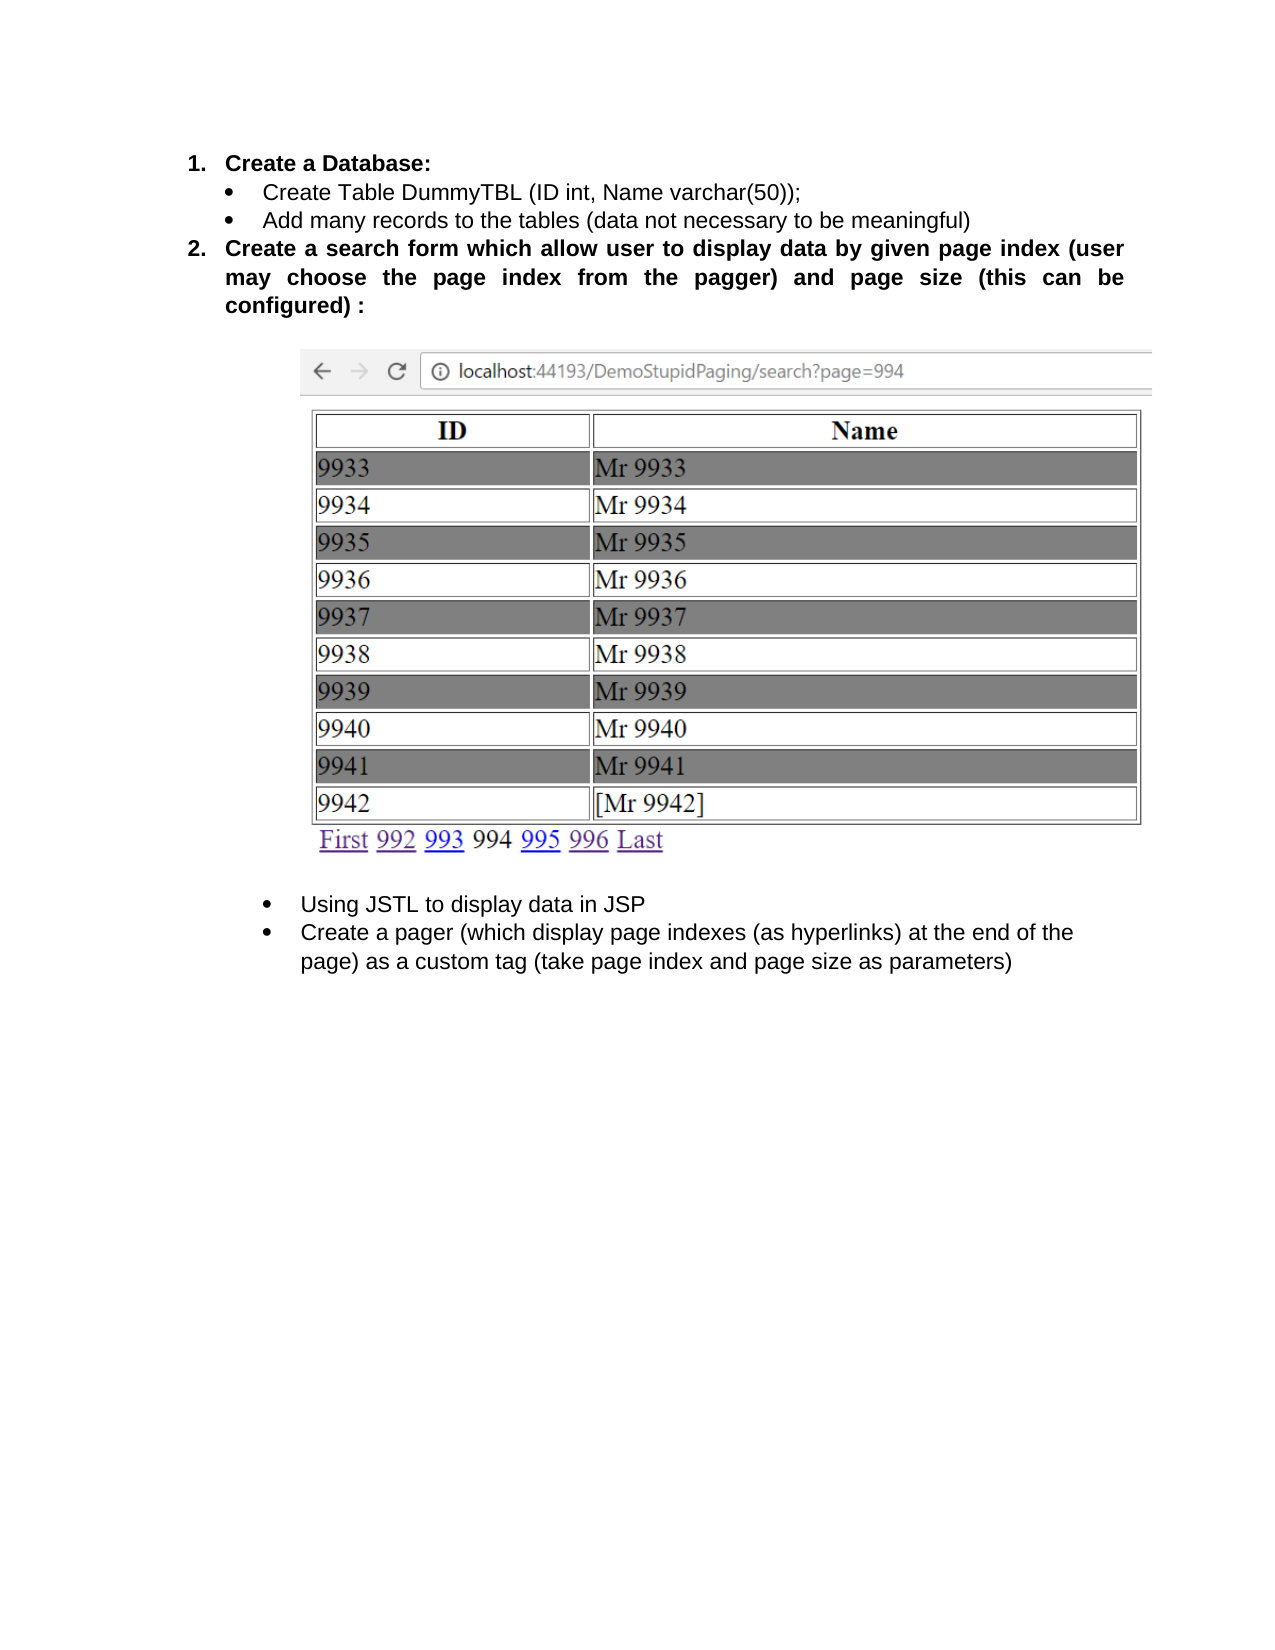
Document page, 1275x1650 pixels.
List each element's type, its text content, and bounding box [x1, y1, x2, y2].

list Create Table DummyTBL (ID int, Name varchar(50)); [225, 178, 1125, 205]
list Create a search form which allow user to display data by given page index (user may choose the page index from the pagger) and page size (this can be configured) : [187, 235, 1125, 318]
list Create a pager (which display page indexes (as hyperlinks) at the end of the page) as a custom tag (take page index and page size as parameters) [263, 919, 1125, 974]
picture [300, 349, 1153, 861]
list Create a Database: [187, 150, 1125, 176]
list Using JSTL to display data in JSP [263, 891, 1125, 917]
list Add many records to the tables (data not necessary to be meaningful) [225, 207, 1125, 233]
